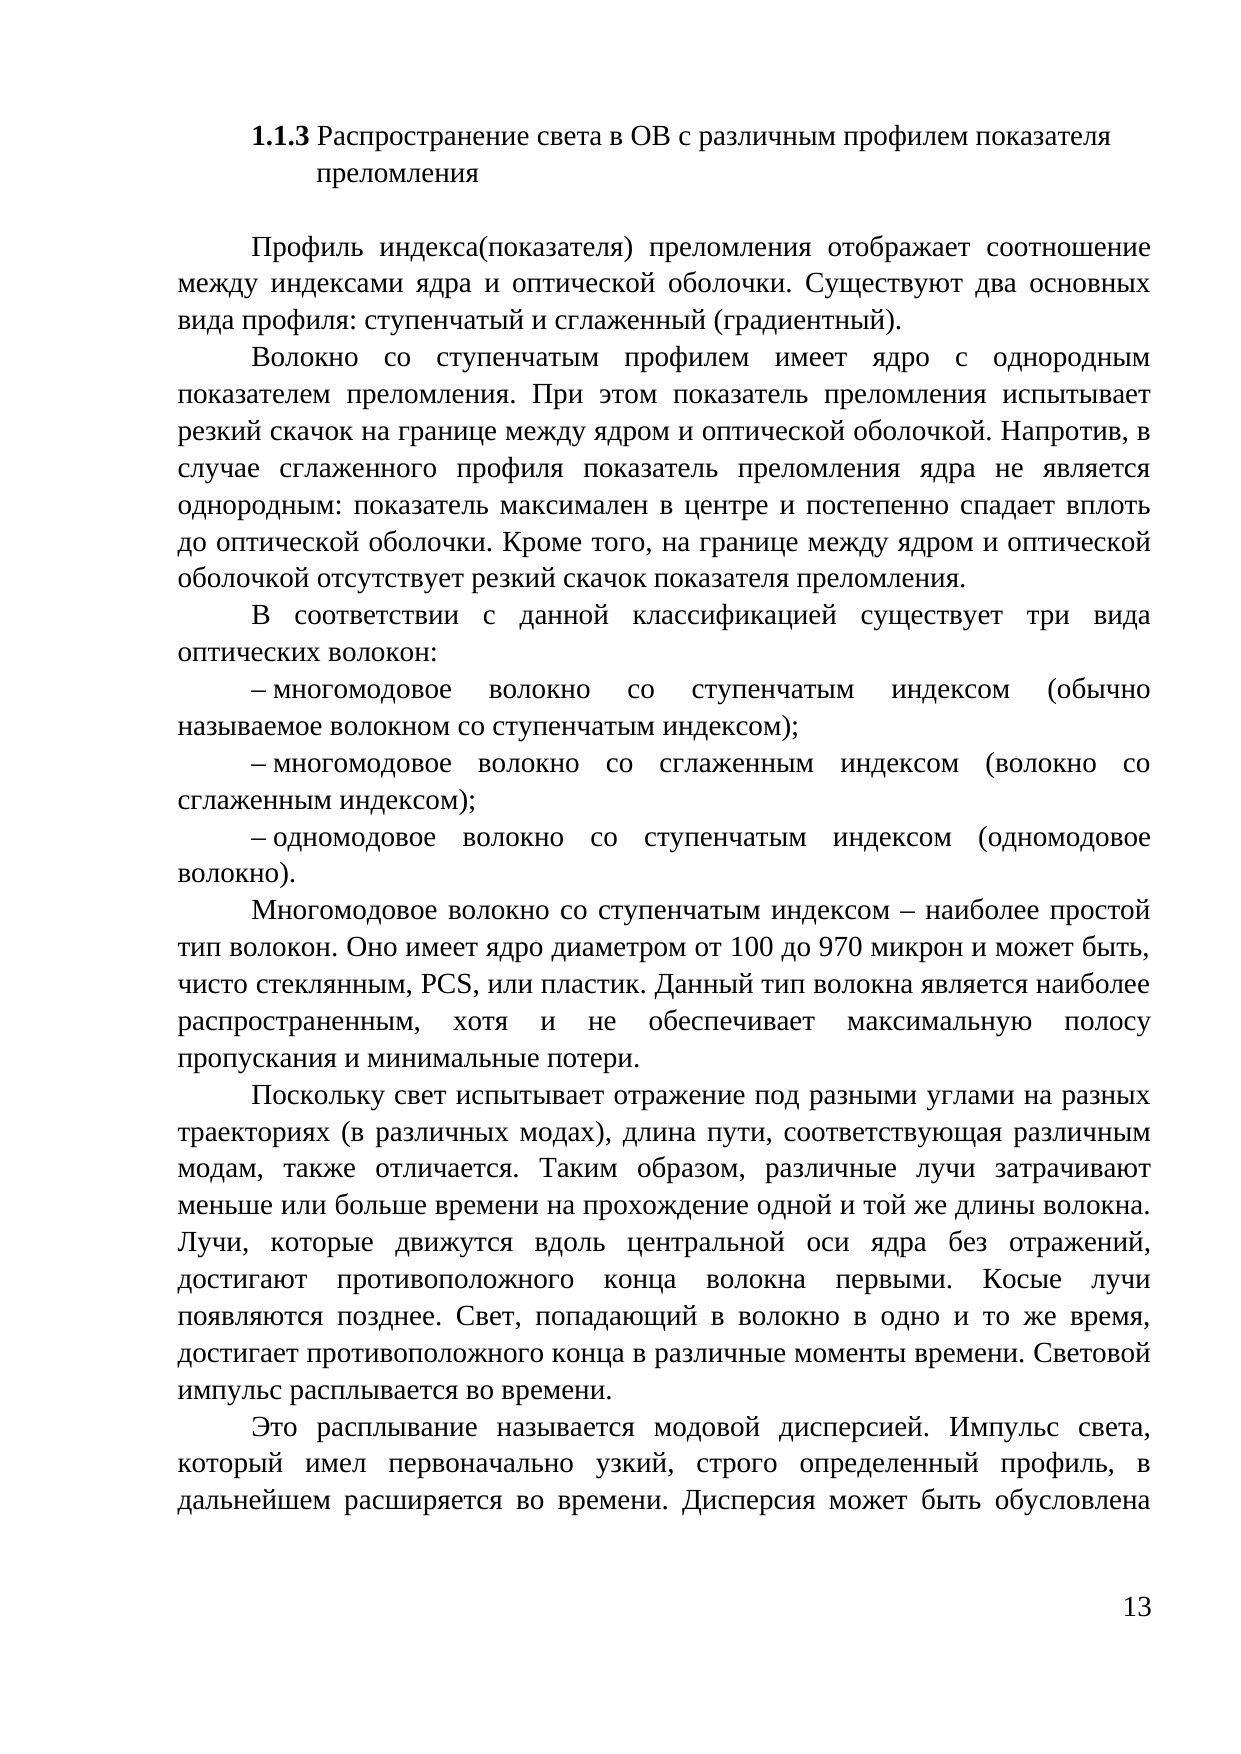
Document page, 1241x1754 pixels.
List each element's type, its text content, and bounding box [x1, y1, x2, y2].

text преломления [183, 155, 1152, 188]
text – одномодовое волокно со ступенчатым индексом (одномодовое волокно). [177, 819, 1152, 889]
text В соответствии с данной классификацией существует три вида оптических волокон: [177, 597, 1152, 668]
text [177, 1409, 1152, 1516]
text Многомодовое волокно со ступенчатым индексом – наиболее простой тип волокон. Оно имеет ядро диаметром от 100 до 970 микрон и может быть, чисто стеклянным, PCS, или пластик. Данный тип волокна является наиболее распространенным, хотя и не обеспечивает максимальную полосу пропускания и минимальные потери. [177, 892, 1152, 1073]
text Профиль индекса(показателя) преломления отображает соотношение между индексами ядра и оптической оболочки. Существуют два основных вида профиля: ступенчатый и сглаженный (градиентный). [177, 229, 1152, 336]
text Волокно со ступенчатым профилем имеет ядро с однородным показателем преломления. При этом показатель преломления испытывает резкий скачок на границе между ядром и оптической оболочкой. Напротив, в случае сглаженного профиля показатель преломления ядра не является однородным: показатель максимален в центре и постепенно спадает вплоть до оптической оболочки. Кроме того, на границе между ядром и оптической оболочкой отсутствует резкий скачок показателя преломления. [177, 339, 1152, 594]
text – многомодовое волокно со ступенчатым индексом (обычно называемое волокном со ступенчатым индексом); [177, 671, 1152, 742]
text 1.1.3 Распространение света в ОВ с различным профилем показателя [177, 118, 1152, 152]
text Поскольку свет испытывает отражение под разными углами на разных траекториях (в различных модах), длина пути, соответствующая различным модам, также отличается. Таким образом, различные лучи затрачивают меньше или больше времени на прохождение одной и той же длины волокна. Лучи, которые движутся вдоль центральной оси ядра без отражений, достигают противоположного конца волокна первыми. Косые лучи появляются позднее. Свет, попадающий в волокно в одно и то же время, достигает противоположного конца в различные моменты времени. Световой импульс расплывается во времени. [177, 1077, 1152, 1405]
text – многомодовое волокно со сглаженным индексом (волокно со сглаженным индексом); [177, 745, 1152, 815]
